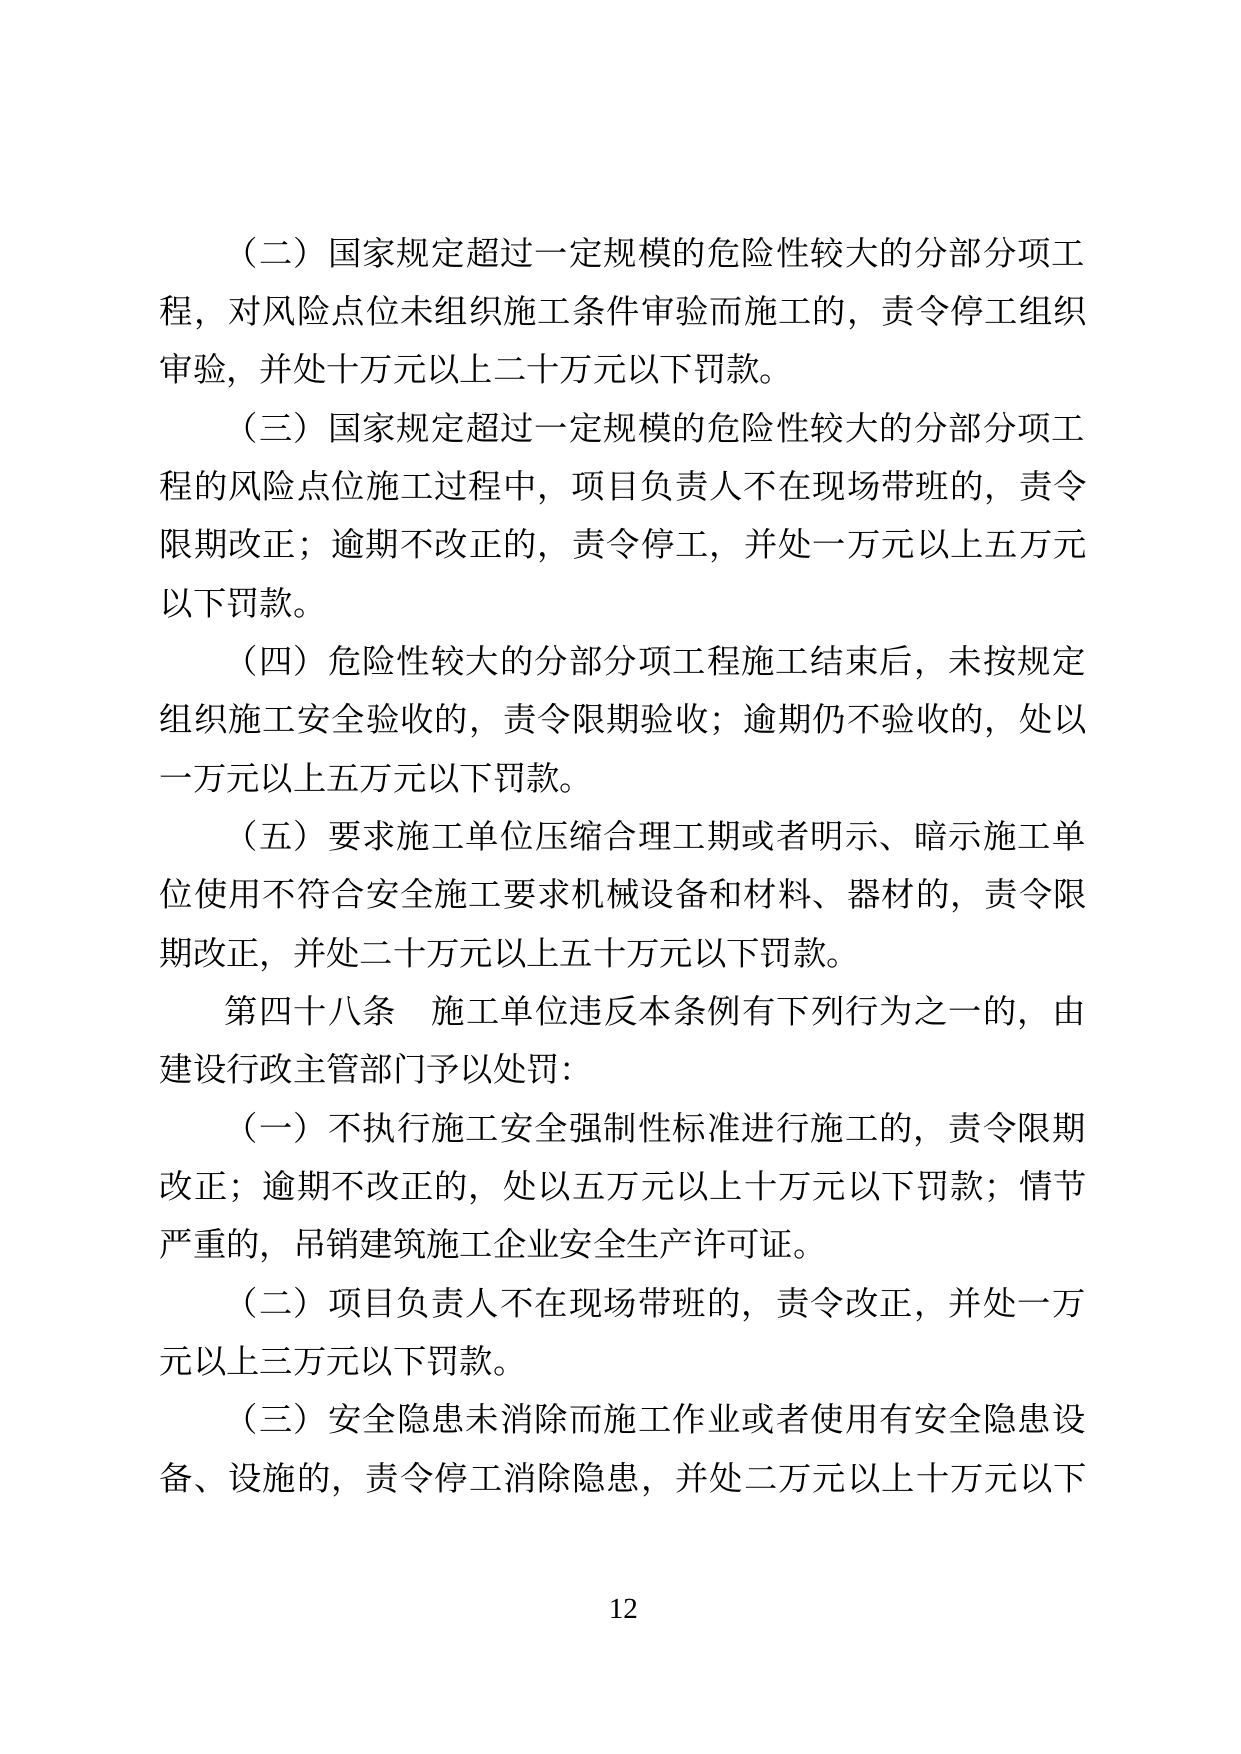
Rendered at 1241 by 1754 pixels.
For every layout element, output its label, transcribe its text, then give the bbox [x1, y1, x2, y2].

text 第四十八条 施工单位违反本条例有下列行为之一的，由建设行政主管部门予以处罚： [159, 977, 1087, 1093]
text （二）国家规定超过一定规模的危险性较大的分部分项工程，对风险点位未组织施工条件审验而施工的，责令停工组织审验，并处十万元以上二十万元以下罚款。 [159, 218, 1087, 393]
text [159, 1385, 1087, 1502]
text （三）国家规定超过一定规模的危险性较大的分部分项工程的风险点位施工过程中，项目负责人不在现场带班的，责令限期改正；逾期不改正的，责令停工，并处一万元以上五万元以下罚款。 [159, 393, 1087, 627]
text （四）危险性较大的分部分项工程施工结束后，未按规定组织施工安全验收的，责令限期验收；逾期仍不验收的，处以一万元以上五万元以下罚款。 [159, 627, 1087, 802]
text （一）不执行施工安全强制性标准进行施工的，责令限期改正；逾期不改正的，处以五万元以上十万元以下罚款；情节严重的，吊销建筑施工企业安全生产许可证。 [159, 1093, 1087, 1268]
text （五）要求施工单位压缩合理工期或者明示、暗示施工单位使用不符合安全施工要求机械设备和材料、器材的，责令限期改正，并处二十万元以上五十万元以下罚款。 [159, 802, 1087, 977]
text （二）项目负责人不在现场带班的，责令改正，并处一万元以上三万元以下罚款。 [159, 1268, 1087, 1385]
